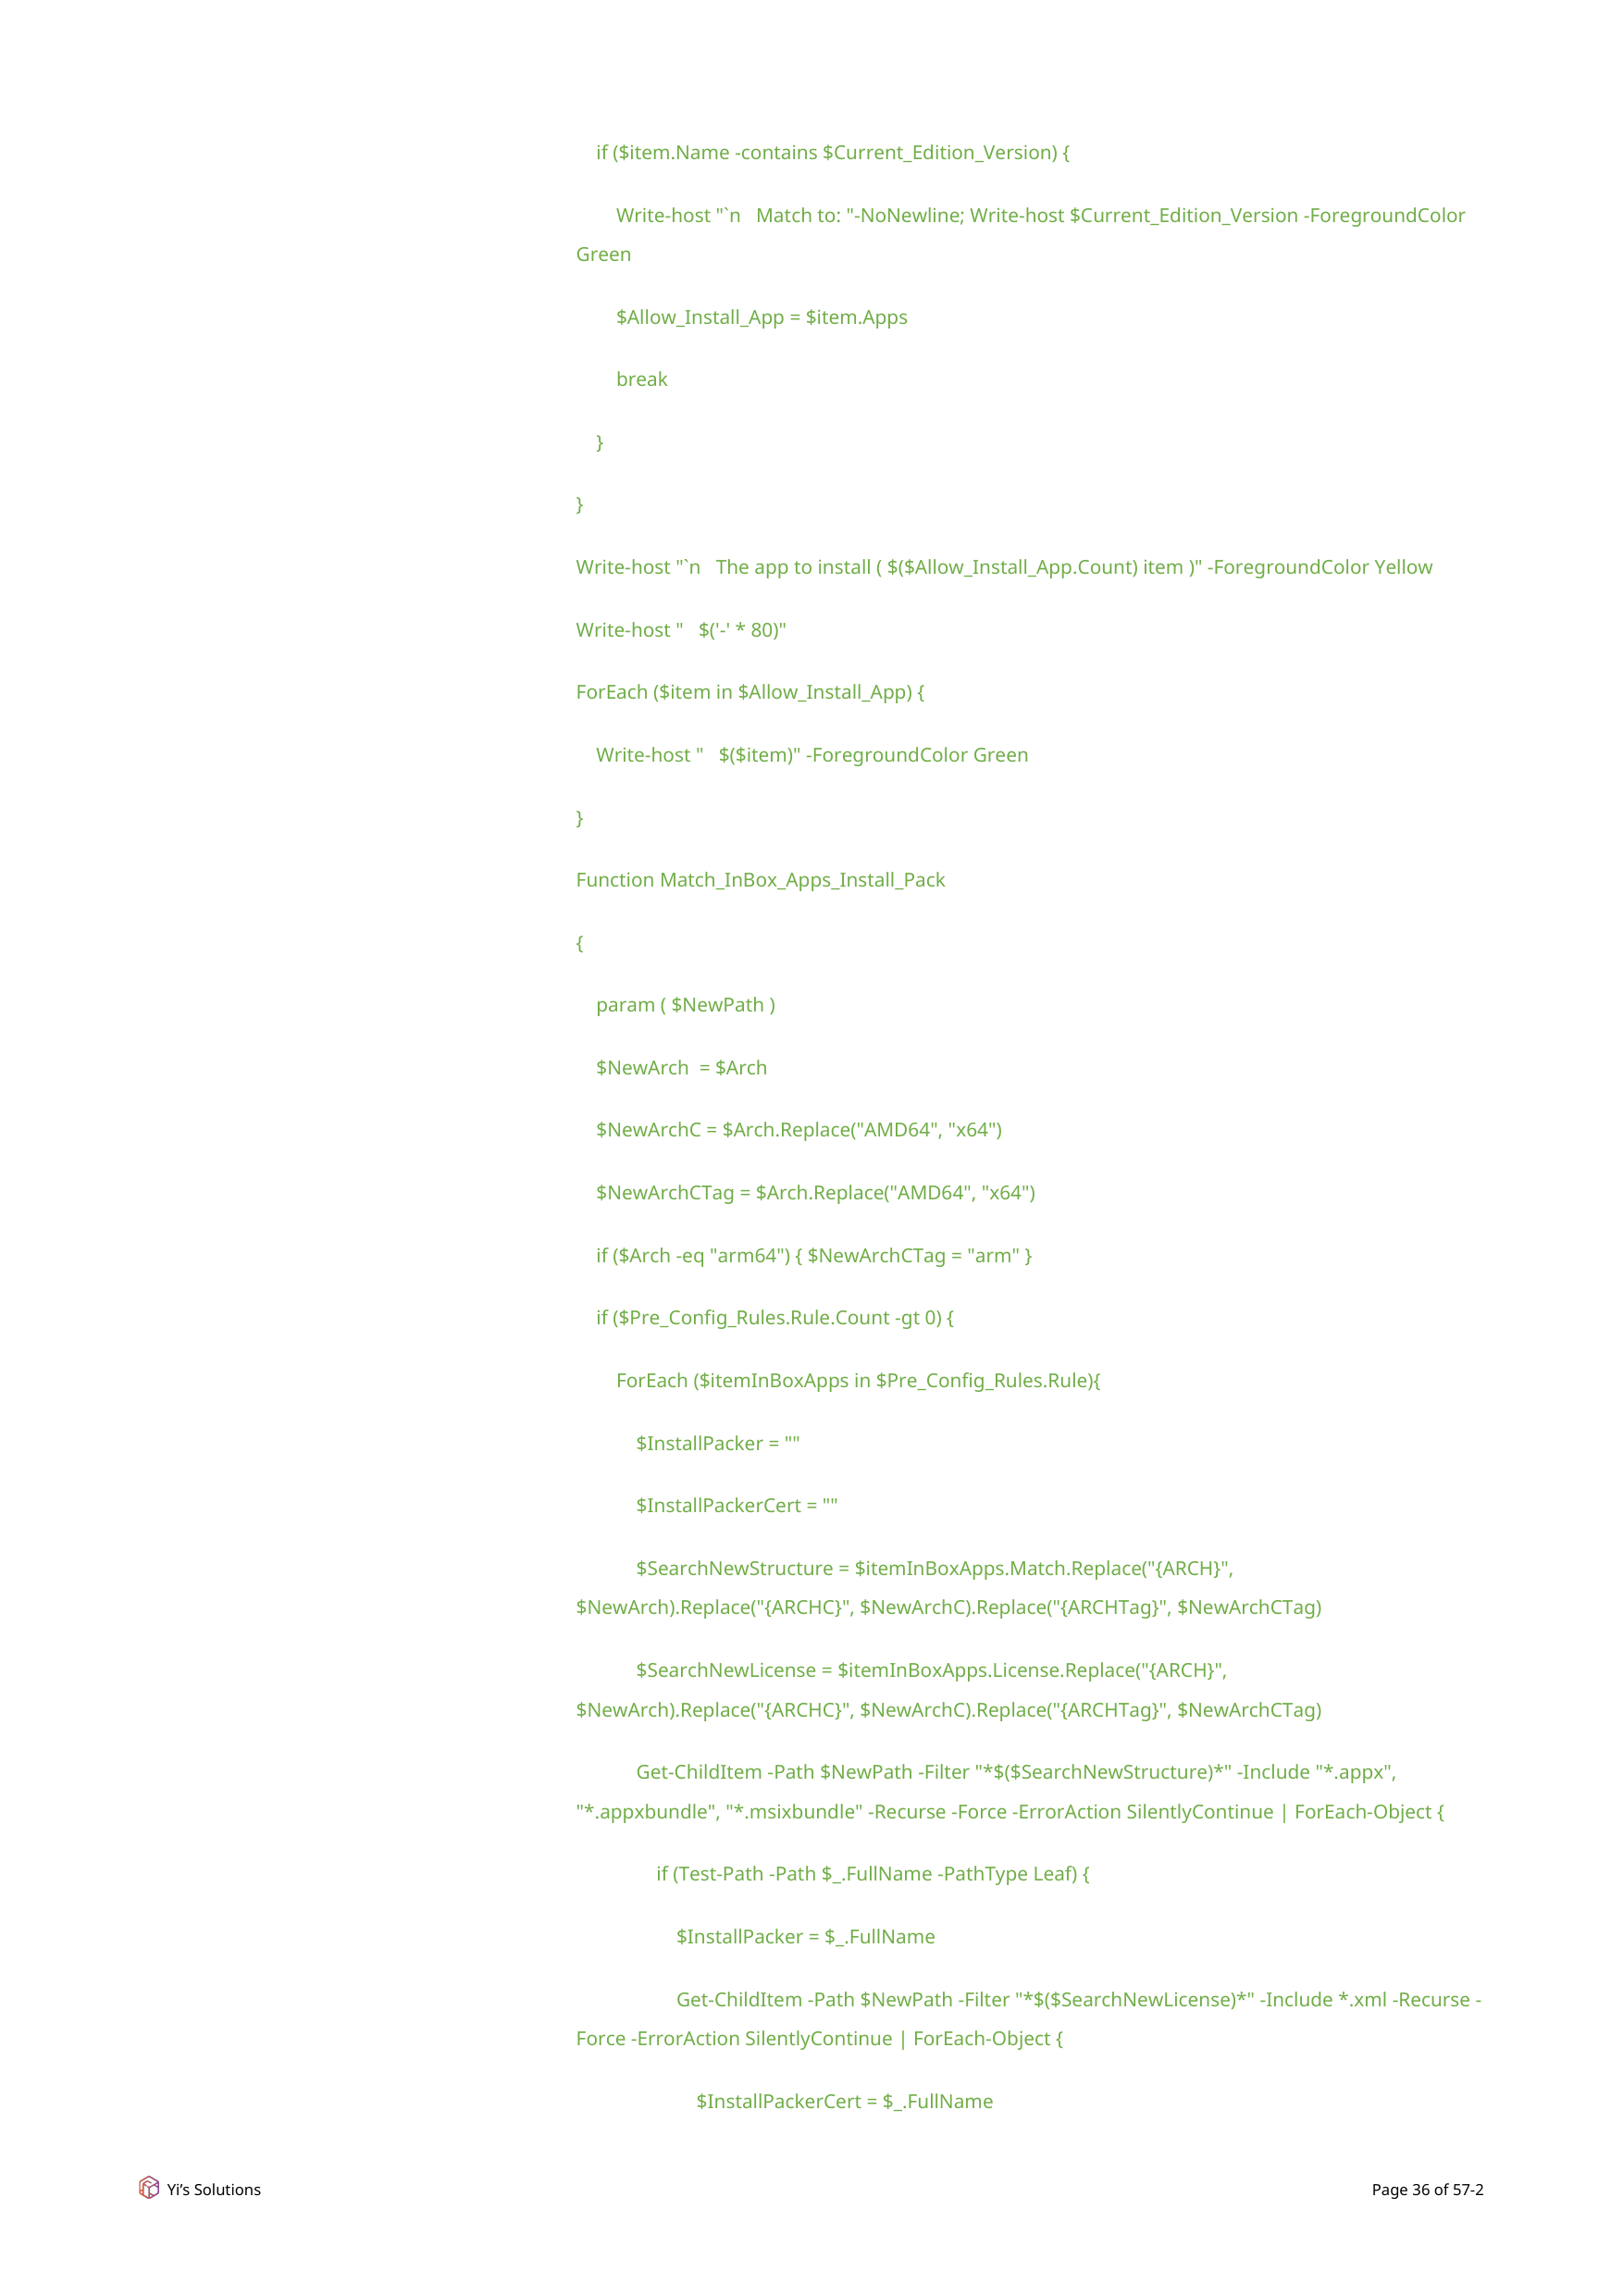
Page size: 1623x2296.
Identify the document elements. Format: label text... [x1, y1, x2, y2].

text Write-host " $('-' * 80)" [576, 616, 1484, 642]
text { [576, 929, 1484, 955]
text break [576, 366, 1484, 392]
text $SearchNewLicense = $itemInBoxApps.License.Replace("{ARCH}", $NewArch).Replace("{ARCHC}", $NewArchC).Replace("{ARCHTag}", $NewArchCTag) [576, 1657, 1484, 1722]
text Function Match_InBox_Apps_Install_Pack [576, 866, 1484, 893]
text $SearchNewStructure = $itemInBoxApps.Match.Replace("{ARCH}", $NewArch).Replace("{ARCHC}", $NewArchC).Replace("{ARCHTag}", $NewArchCTag) [576, 1555, 1484, 1620]
text $InstallPacker = "" [576, 1430, 1484, 1456]
text if ($Arch -eq "arm64") { $NewArchCTag = "arm" } [576, 1242, 1484, 1268]
text } [576, 491, 1484, 517]
text } [576, 804, 1484, 830]
text if ($item.Name -contains $Current_Edition_Version) { [576, 139, 1484, 165]
text if (Test-Path -Path $_.FullName -PathType Leaf) { [576, 1861, 1484, 1887]
text if ($Pre_Config_Rules.Rule.Count -gt 0) { [576, 1304, 1484, 1331]
text $NewArch = $Arch [576, 1054, 1484, 1080]
text param ( $NewPath ) [576, 991, 1484, 1018]
text ForEach ($itemInBoxApps in $Pre_Config_Rules.Rule){ [576, 1367, 1484, 1394]
text Get-ChildItem -Path $NewPath -Filter "*$($SearchNewLicense)*" -Include *.xml -Recurse -Force -ErrorAction SilentlyContinue | ForEach-Object { [576, 1986, 1484, 2052]
text Write-host " $($item)" -ForegroundColor Green [576, 741, 1484, 767]
text $InstallPackerCert = "" [576, 1492, 1484, 1519]
text $InstallPacker = $_.FullName [576, 1923, 1484, 1950]
text Write-host "`n The app to install ( $($Allow_Install_App.Count) item )" -ForegroundColor Yellow [576, 553, 1484, 580]
text $NewArchCTag = $Arch.Replace("AMD64", "x64") [576, 1179, 1484, 1206]
picture [139, 2176, 159, 2199]
text $NewArchC = $Arch.Replace("AMD64", "x64") [576, 1117, 1484, 1143]
text $InstallPackerCert = $_.FullName [576, 2088, 1484, 2114]
text } [576, 428, 1484, 454]
text ForEach ($item in $Allow_Install_App) { [576, 678, 1484, 705]
text $Allow_Install_App = $item.Apps [576, 304, 1484, 329]
text Write-host "`n Match to: "-NoNewline; Write-host $Current_Edition_Version -ForegroundColor Green [576, 202, 1484, 267]
